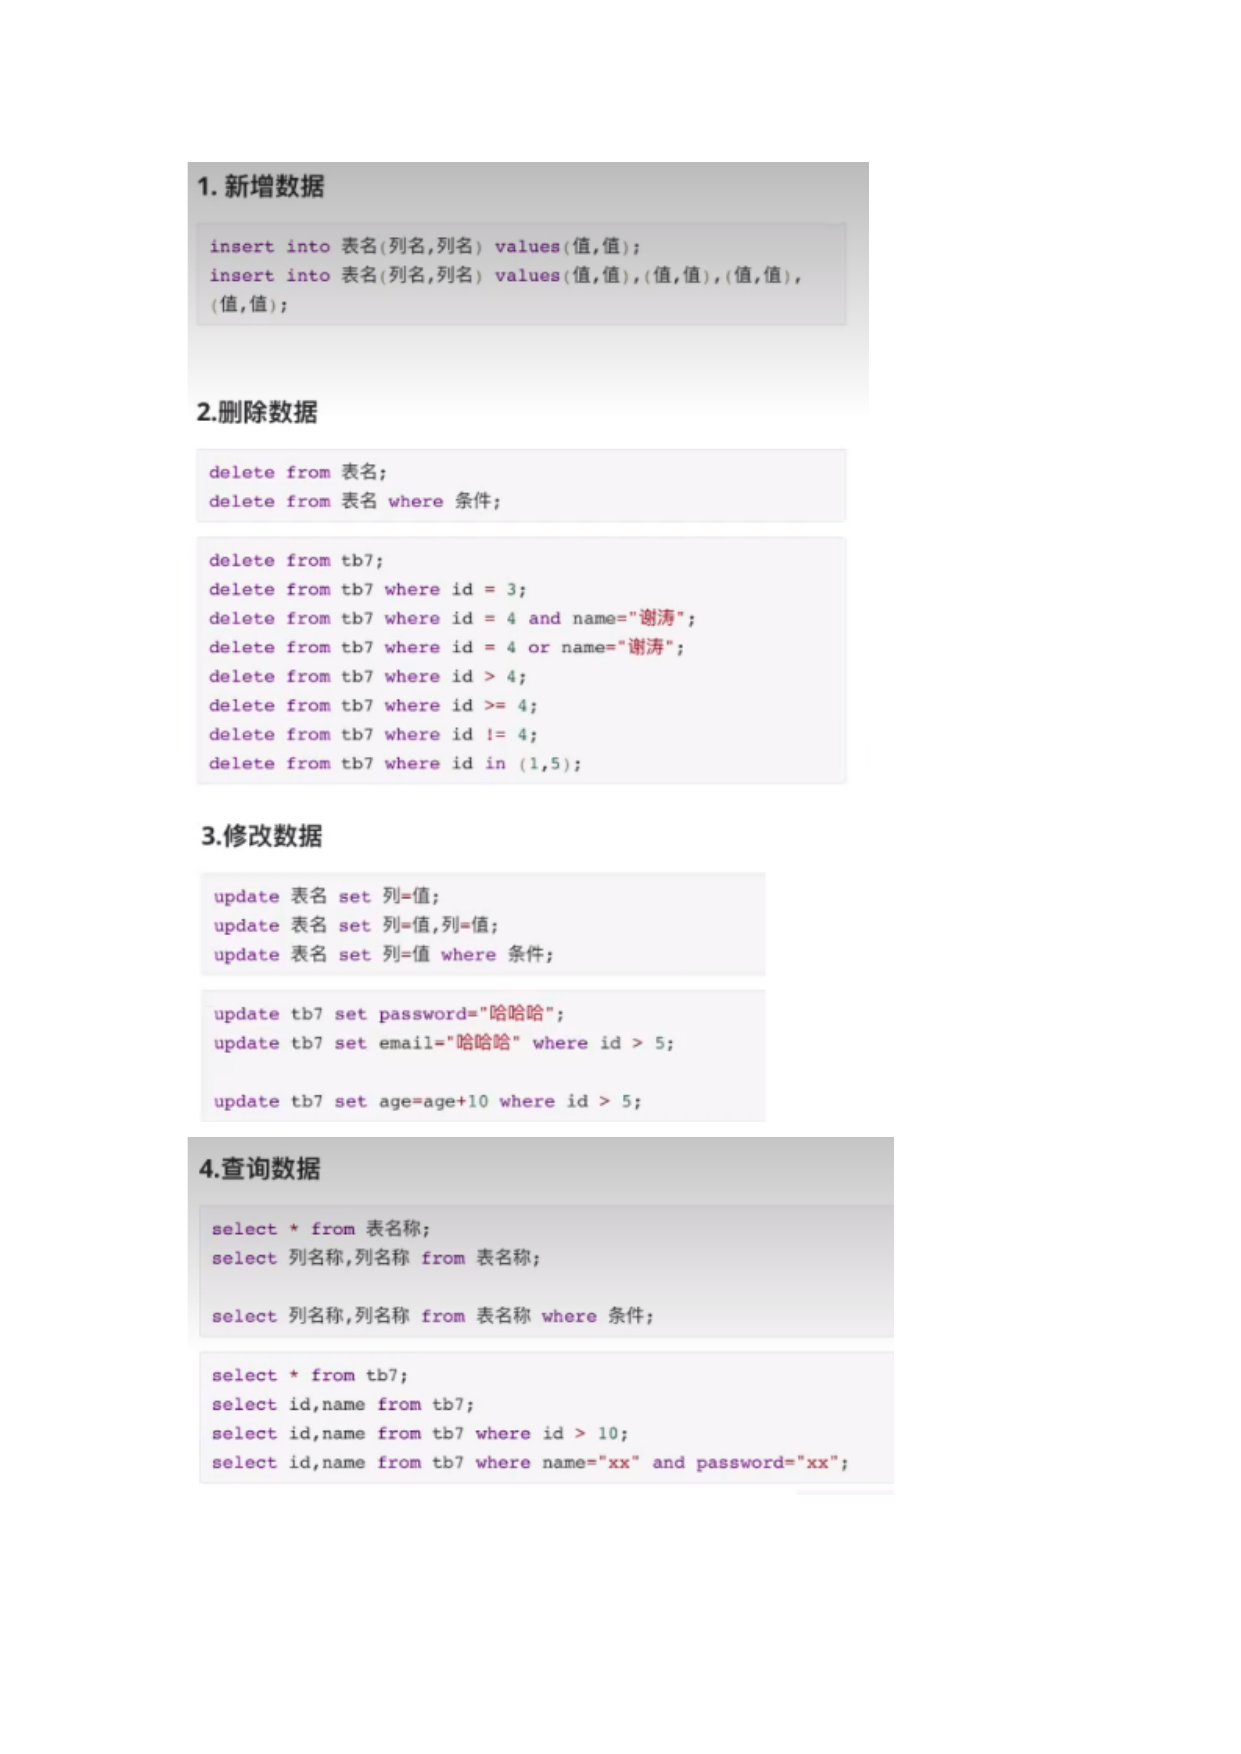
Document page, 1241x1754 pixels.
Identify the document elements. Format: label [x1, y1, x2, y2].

picture [187, 1137, 894, 1495]
picture [187, 162, 869, 792]
picture [187, 812, 766, 1122]
